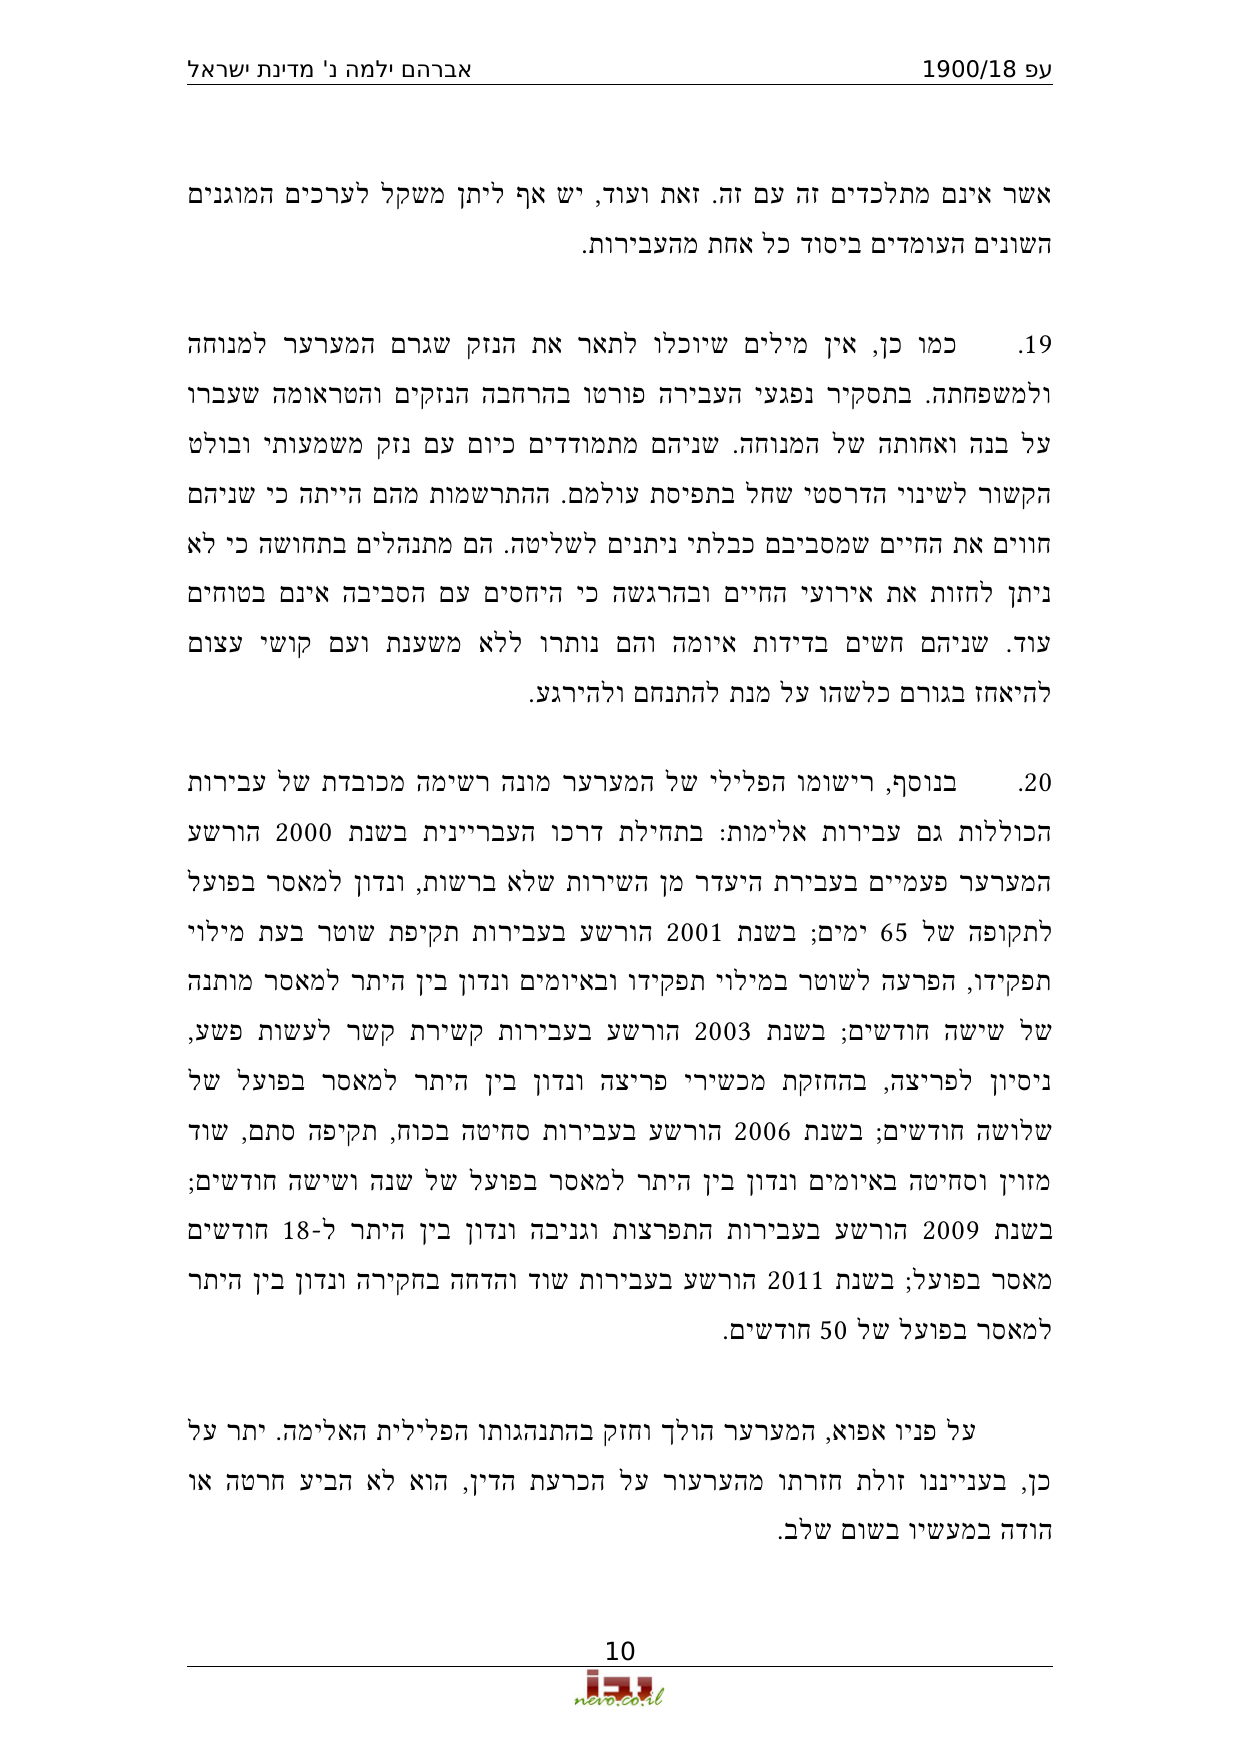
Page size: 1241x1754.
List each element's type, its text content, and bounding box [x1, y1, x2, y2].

list בנוסף, רישומו הפלילי של המערער מונה רשימה מכובדת של עבירות הכוללות גם עבירות אלימות: בתחילת דרכו העבריינית בשנת 2000 הורשע המערער פעמיים בעבירת היעדר מן השירות שלא ברשות, ונדון למאסר בפועל לתקופה של 65 ימים; בשנת 2001 הורשע בעבירות תקיפת שוטר בעת מילוי תפקידו, הפרעה לשוטר במילוי תפקידו ובאיומים ונדון בין היתר למאסר מותנה של שישה חודשים; בשנת 2003 הורשע בעבירות קשירת קשר לעשות פשע, ניסיון לפריצה, בהחזקת מכשירי פריצה ונדון בין היתר למאסר בפועל של שלושה חודשים; בשנת 2006 הורשע בעבירות סחיטה בכוח, תקיפה סתם, שוד מזוין וסחיטה באיומים ונדון בין היתר למאסר בפועל של שנה ושישה חודשים; בשנת 2009 הורשע בעבירות התפרצות וגניבה ונדון בין היתר ל-18 חודשים מאסר בפועל; בשנת 2011 הורשע בעבירות שוד והדחה בחקירה ונדון בין היתר למאסר בפועל של 50 חודשים. [187, 766, 1053, 1347]
picture [574, 1669, 666, 1707]
list על פניו אפוא, המערער הולך וחזק בהתנהגותו הפלילית האלימה. יתר על כן, בענייננו זולת חזרתו מהערעור על הכרעת הדין, הוא לא הביע חרטה או הודה במעשיו בשום שלב. [187, 1414, 1053, 1547]
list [187, 177, 1053, 260]
list כמו כן, אין מילים שיוכלו לתאר את הנזק שגרם המערער למנוחה ולמשפחתה. בתסקיר נפגעי העבירה פורטו בהרחבה הנזקים והטראומה שעברו על בנה ואחותה של המנוחה. שניהם מתמודדים כיום עם נזק משמעותי ובולט הקשור לשינוי הדרסטי שחל בתפיסת עולמם. ההתרשמות מהם הייתה כי שניהם חווים את החיים שמסביבם כבלתי ניתנים לשליטה. הם מתנהלים בתחושה כי לא ניתן לחזות את אירועי החיים ובהרגשה כי היחסים עם הסביבה אינם בטוחים עוד. שניהם חשים בדידות איומה והם נותרו ללא משענת ועם קושי עצום להיאחז בגורם כלשהו על מנת להתנחם ולהירגע. [187, 328, 1053, 709]
